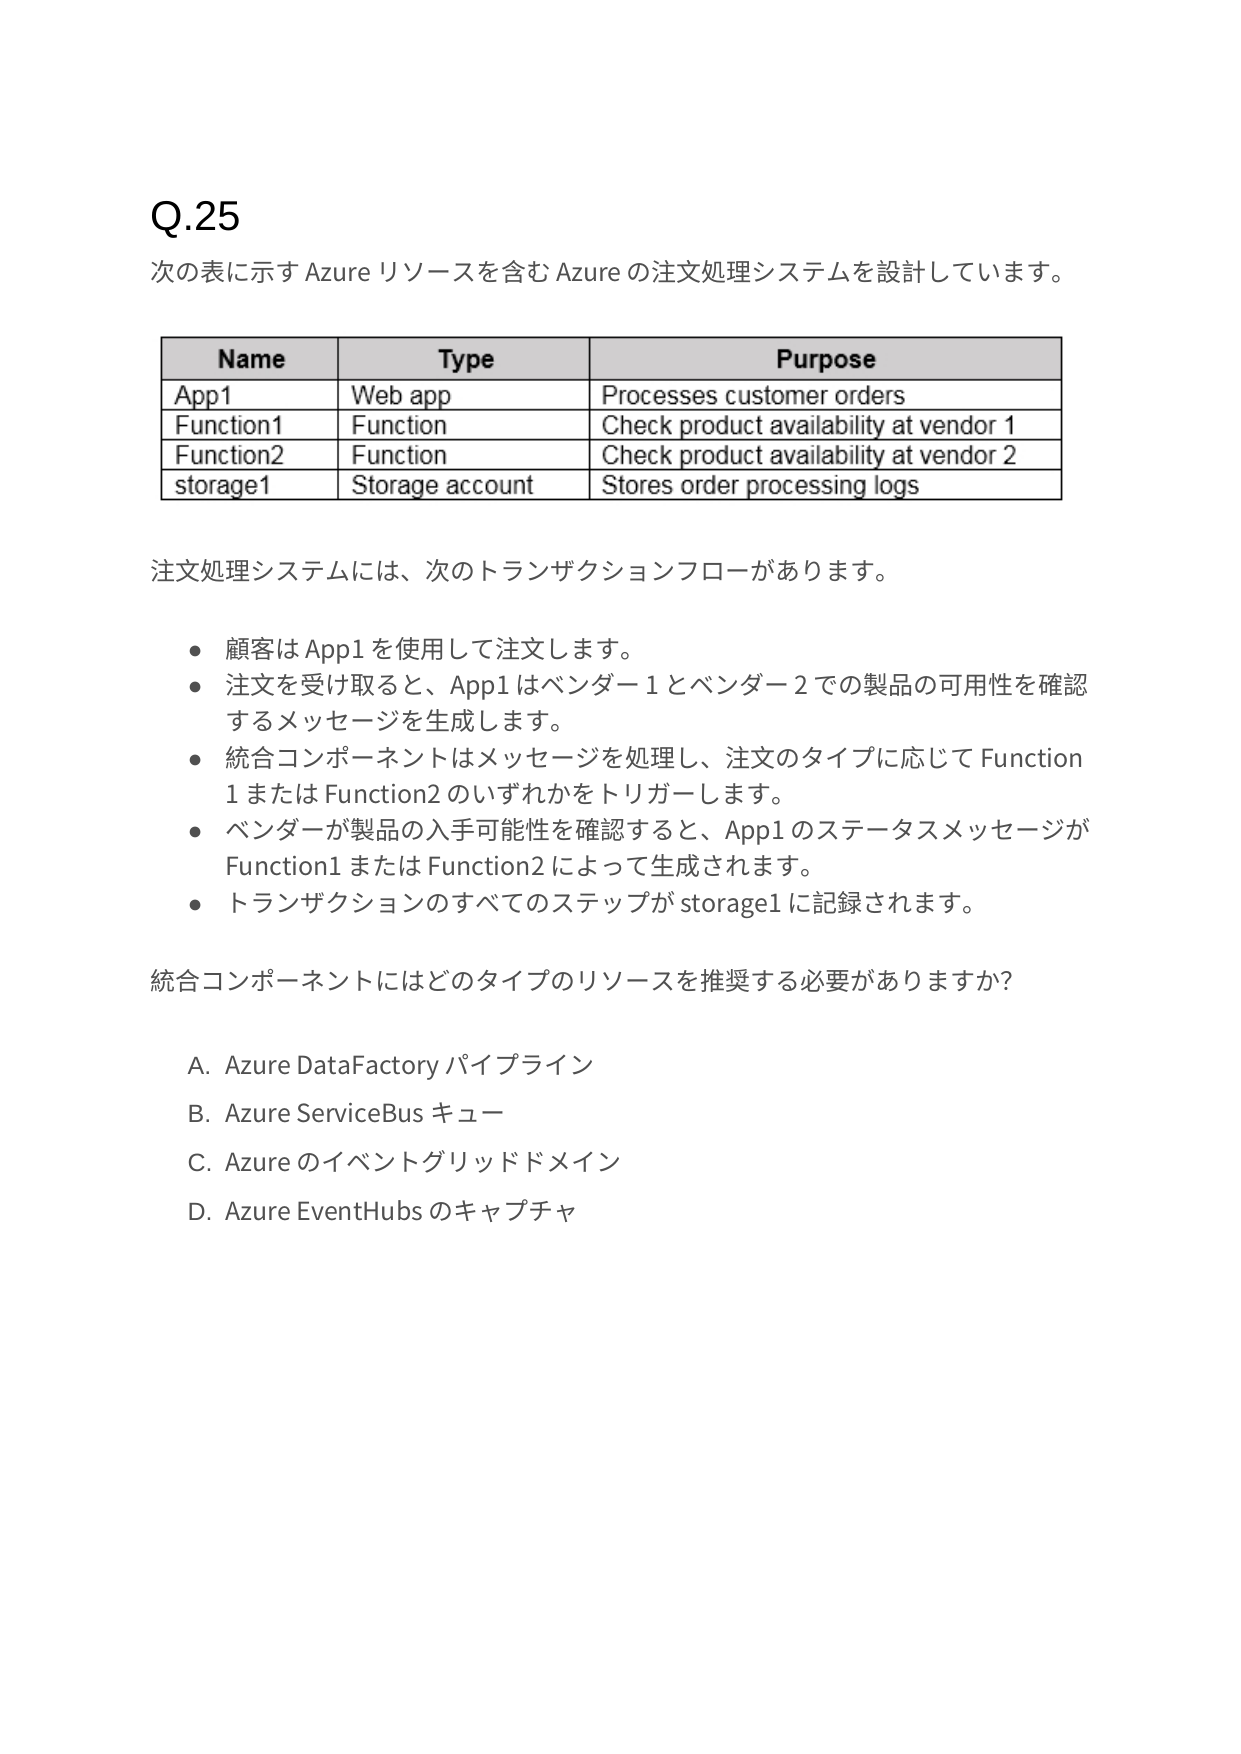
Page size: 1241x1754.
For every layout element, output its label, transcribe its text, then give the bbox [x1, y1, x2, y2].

list 注文を受け取ると、App1はベンダー1とベンダー2での製品の可用性を確認するメッセージを生成します。 [187, 666, 1090, 738]
list 統合コンポーネントはメッセージを処理し、注文のタイプに応じてFunction1またはFunction2のいずれかをトリガーします。 [187, 738, 1090, 811]
list Azureのイベントグリッドドメイン [187, 1136, 1090, 1185]
text 統合コンポーネントにはどのタイプのリソースを推奨する必要がありますか？ [150, 961, 1090, 997]
list Azure EventHubsのキャプチャ [187, 1185, 1090, 1234]
list Azure ServiceBusキュー [187, 1088, 1090, 1136]
text 注文処理システムには、次のトランザクションフローがあります。 [150, 551, 1090, 588]
list Azure DataFactoryパイプライン [187, 1039, 1090, 1088]
picture [150, 330, 1072, 510]
text 次の表に示すAzureリソースを含むAzureの注文処理システムを設計しています。 [150, 252, 1090, 288]
list トランザクションのすべてのステップがstorage1に記録されます。 [187, 883, 1090, 919]
list ベンダーが製品の入手可能性を確認すると、App1のステータスメッセージがFunction1またはFunction2によって生成されます。 [187, 811, 1090, 883]
subtitle Q.25 [150, 192, 1090, 239]
list 顧客はApp1を使用して注文します。 [187, 629, 1090, 666]
